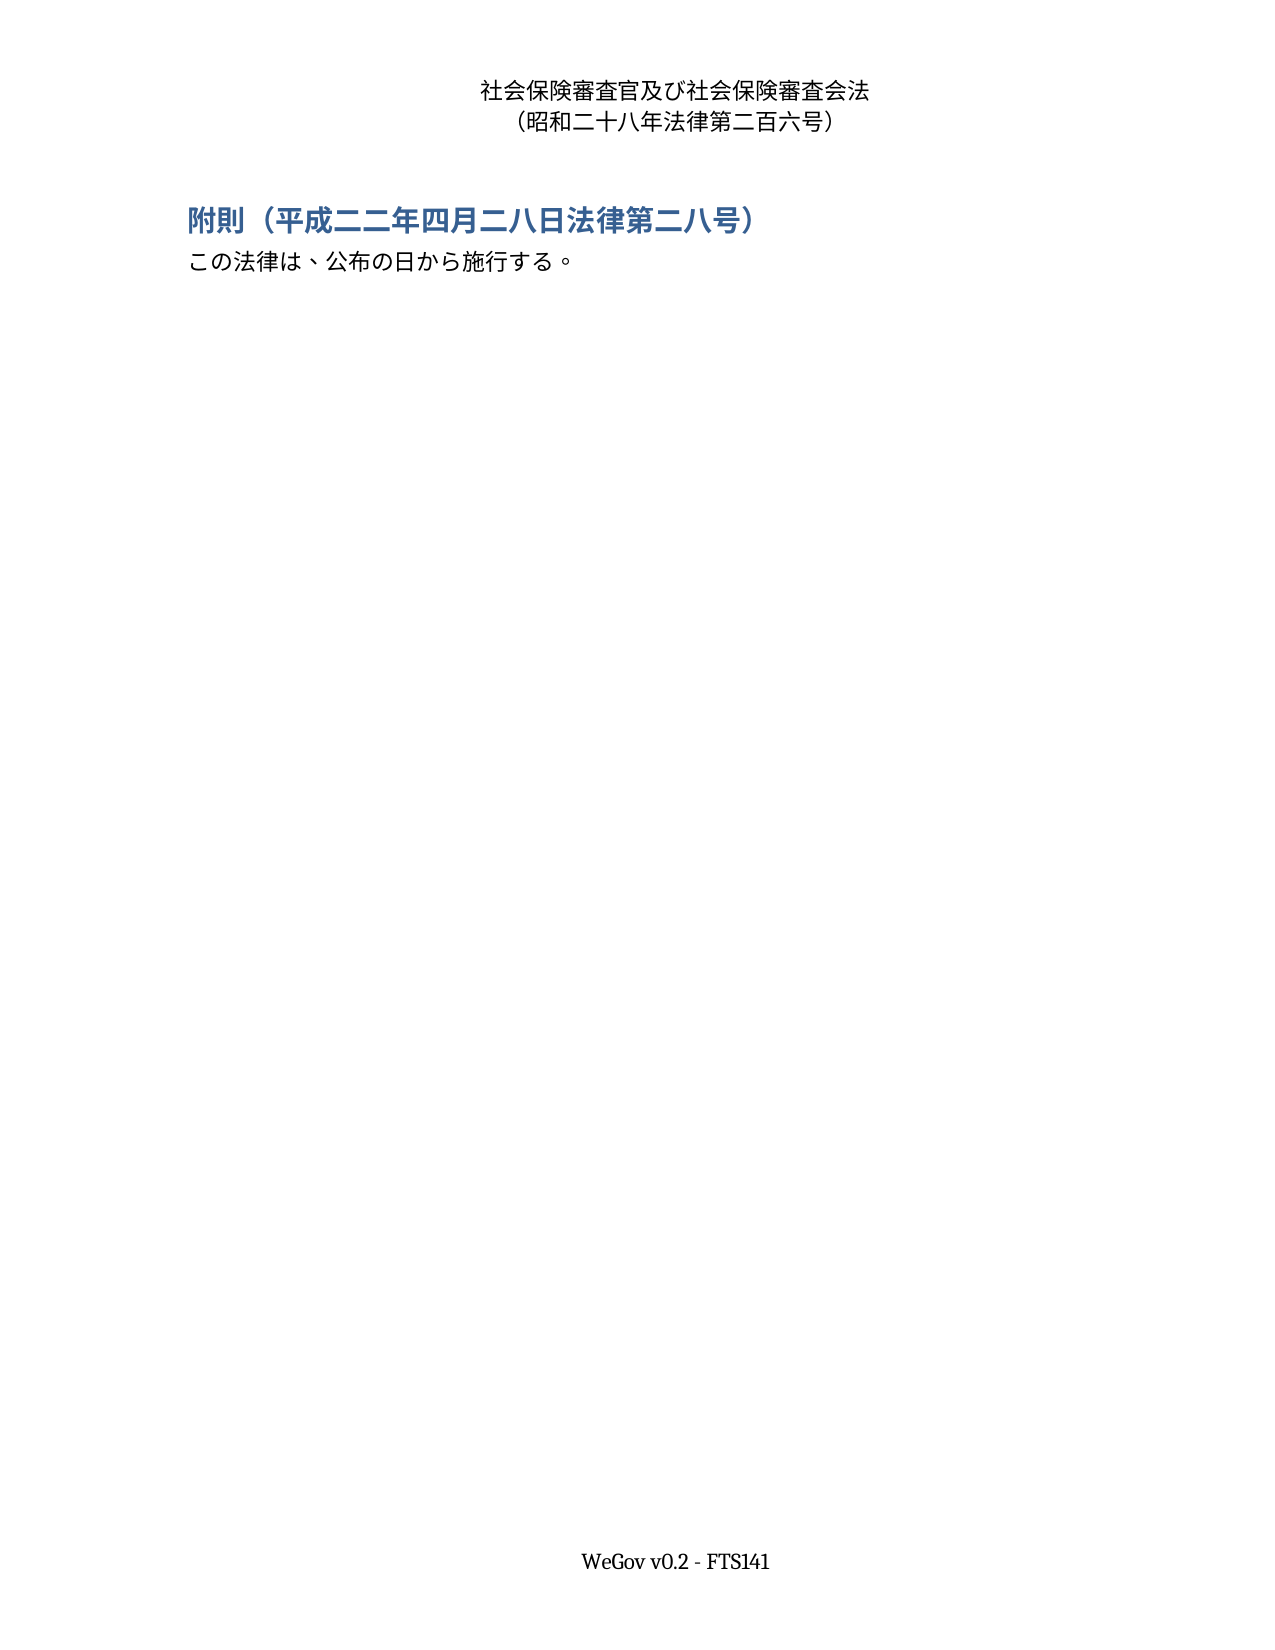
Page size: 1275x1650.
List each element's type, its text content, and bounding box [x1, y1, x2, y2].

text この法律は、公布の日から施行する。 [187, 246, 1087, 277]
subtitle 附則（平成二二年四月二八日法律第二八号） [187, 200, 1087, 240]
